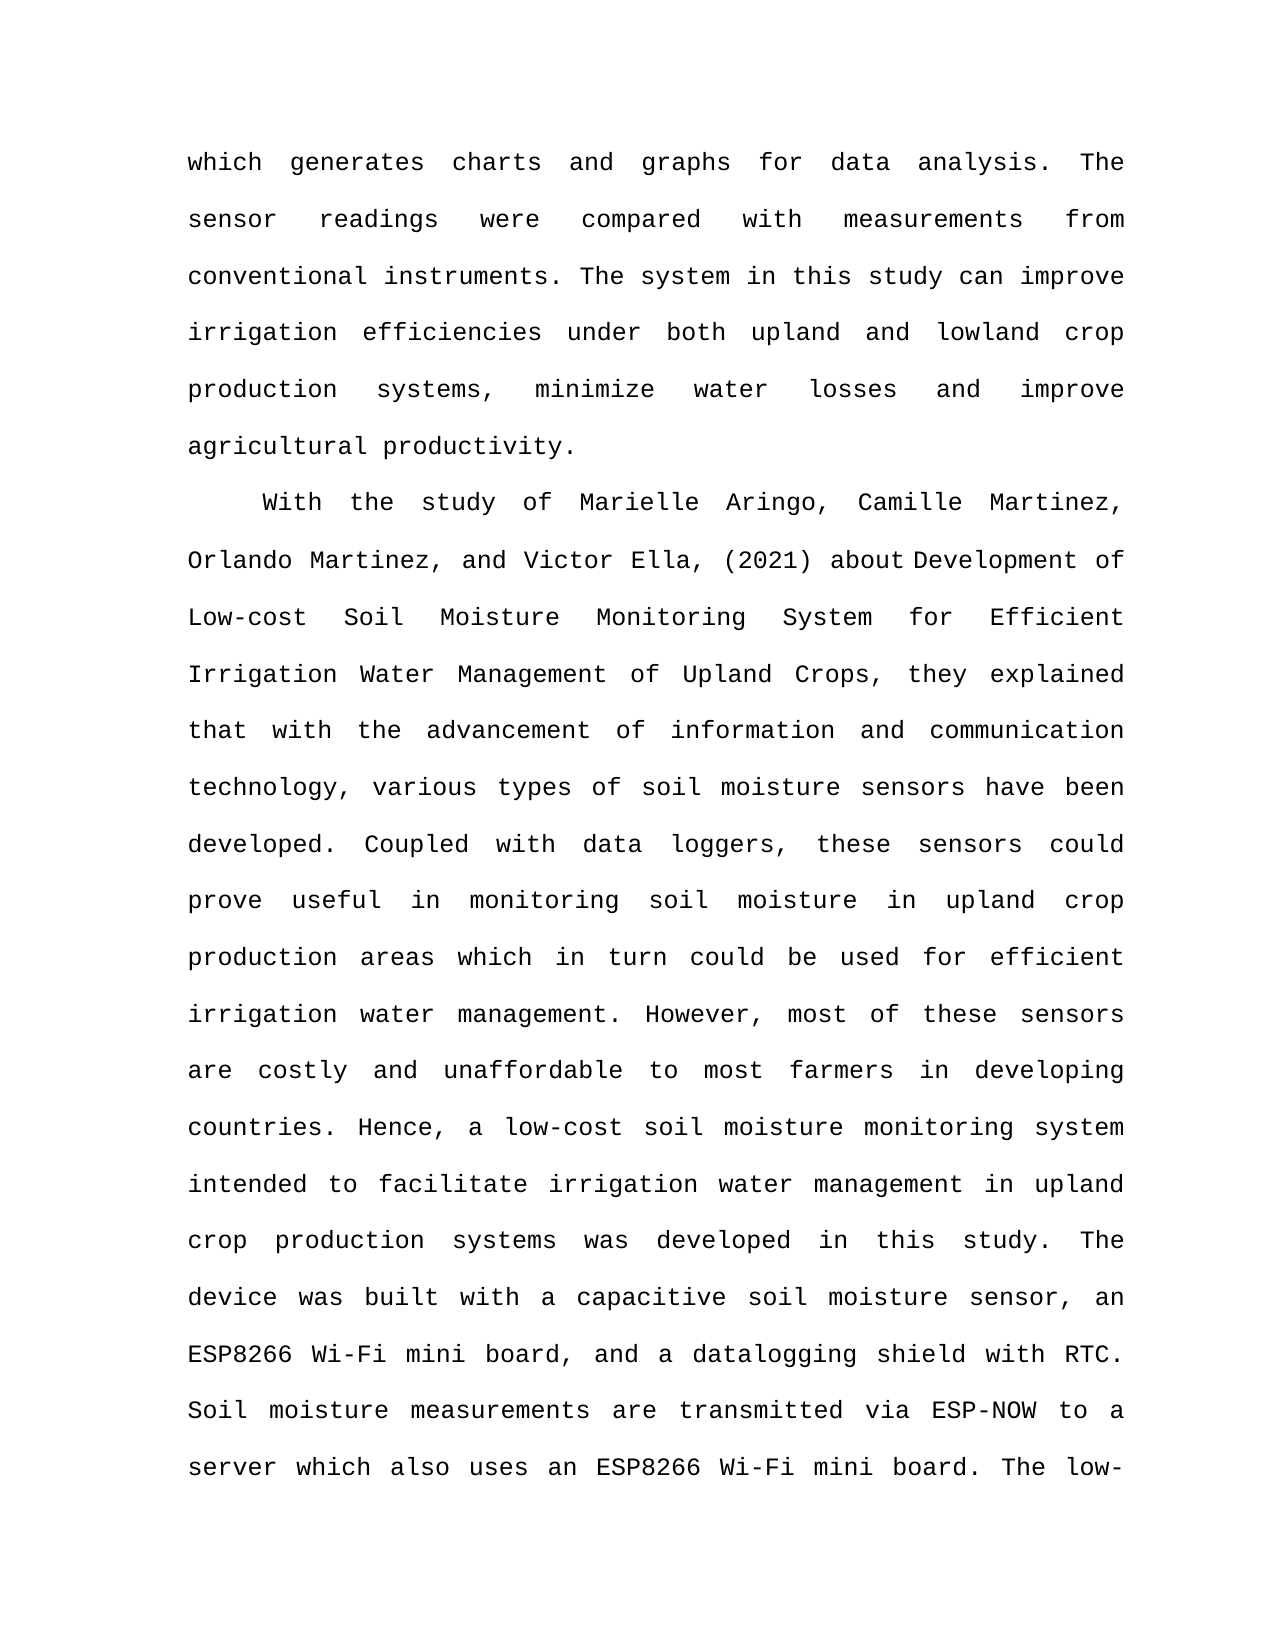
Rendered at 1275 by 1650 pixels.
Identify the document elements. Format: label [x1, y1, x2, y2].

text [187, 490, 1125, 1483]
text [187, 150, 1125, 462]
